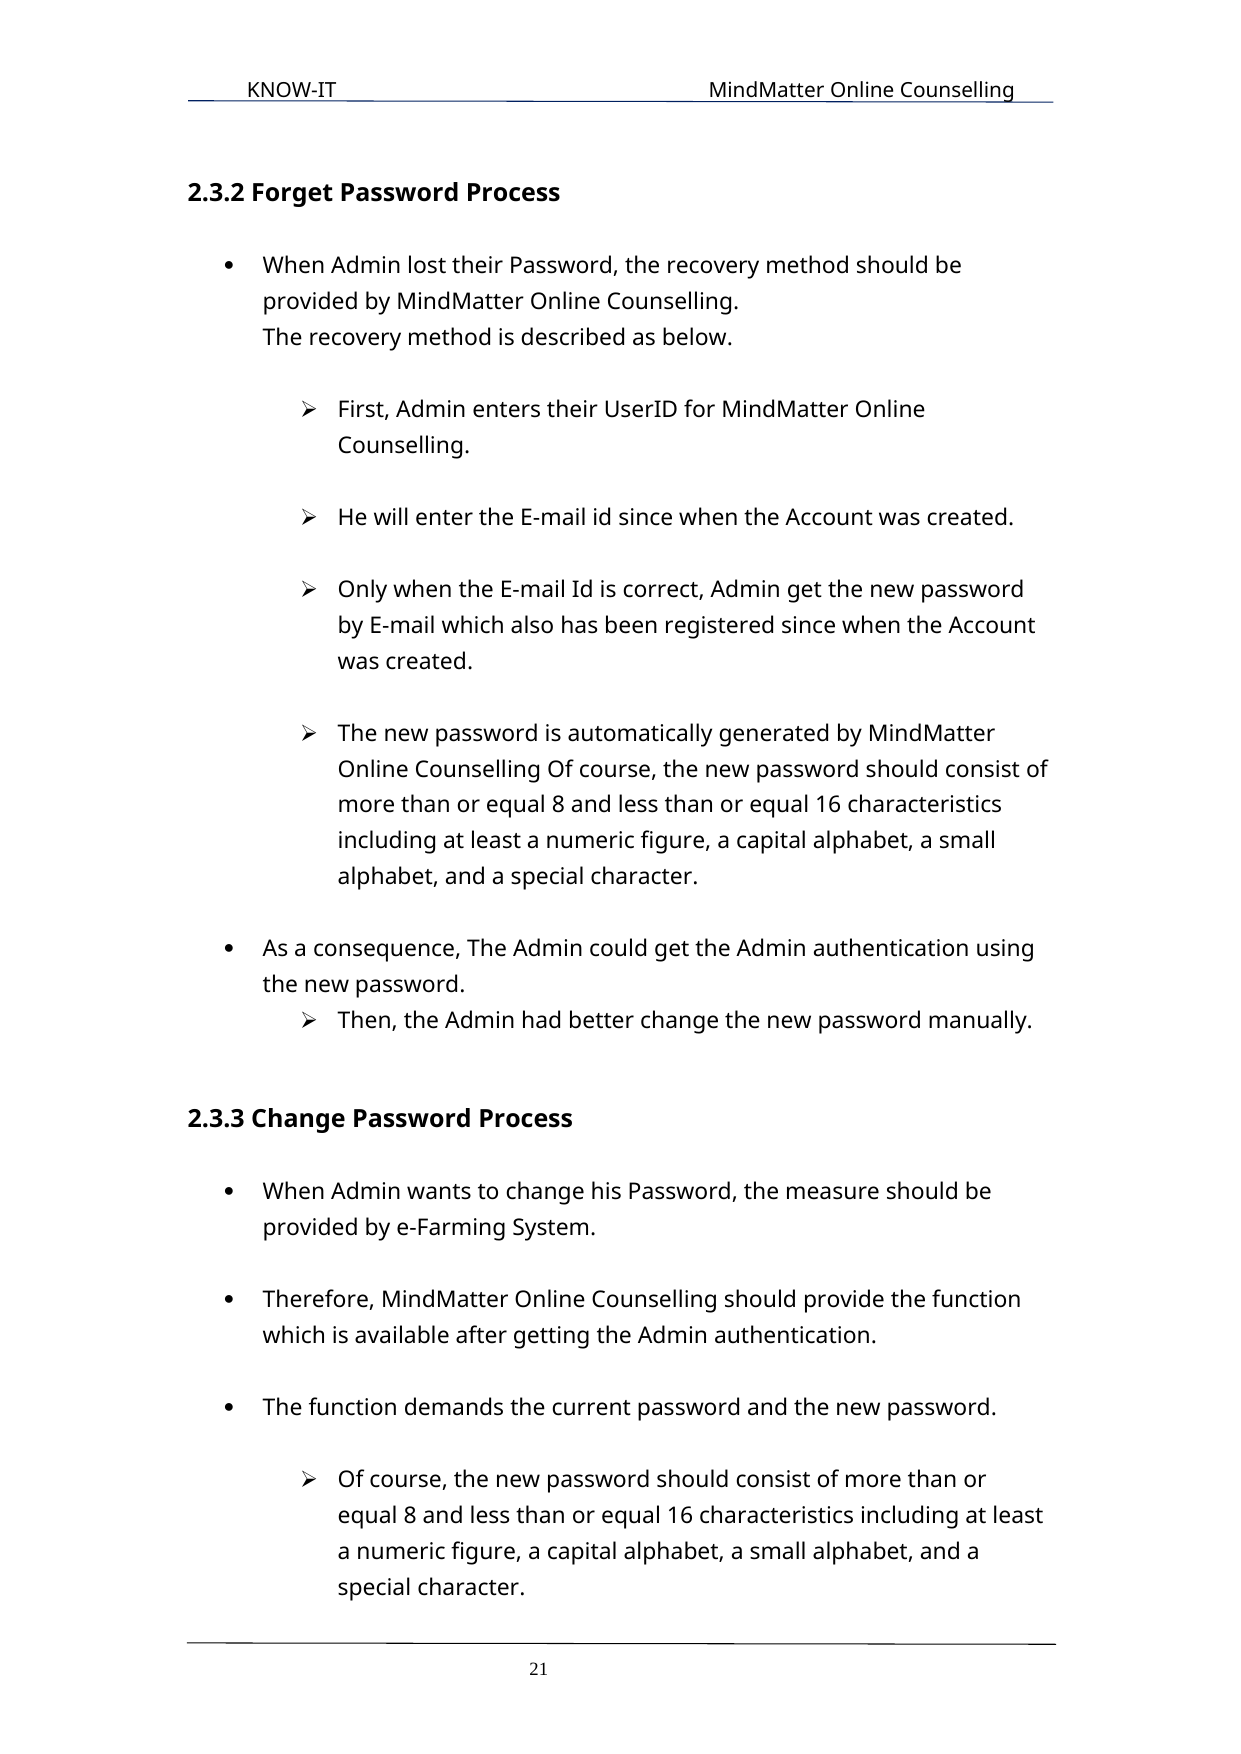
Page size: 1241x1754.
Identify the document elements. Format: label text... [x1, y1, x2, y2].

list The function demands the current password and the new password. [225, 1391, 1053, 1422]
list Then, the Admin had better change the new password manually. [300, 1004, 1053, 1035]
list The new password is automatically generated by MindMatter Online Counselling Of course, the new password should consist of more than or equal 8 and less than or equal 16 characteristics including at least a numeric figure, a capital alphabet, a small alphabet, and a special character. [300, 717, 1053, 892]
list Therefore, MindMatter Online Counselling should provide the function which is available after getting the Admin authentication. [225, 1283, 1053, 1350]
list When Admin lost their Password, the recovery method should be provided by MindMatter Online Counselling. [225, 249, 1053, 317]
subtitle 2.3.2 Forget Password Process [187, 175, 963, 209]
subtitle 2.3.3 Change Password Process [187, 1101, 963, 1135]
list First, Admin enters their UserID for MindMatter Online Counselling. [300, 393, 1053, 460]
list The recovery method is described as below. [262, 321, 1053, 352]
list Only when the E-mail Id is correct, Admin get the new password by E-mail which also has been registered since when the Account was created. [300, 573, 1053, 676]
list He will enter the E-mail id since when the Account was created. [300, 501, 1053, 532]
list Of course, the new password should consist of more than or equal 8 and less than or equal 16 characteristics including at least a numeric figure, a capital alphabet, a small alphabet, and a special character. [300, 1463, 1053, 1602]
list As a consequence, The Admin could get the Admin authentication using the new password. [225, 932, 1053, 999]
list When Admin wants to change his Password, the measure should be provided by e-Farming System. [225, 1175, 1053, 1242]
